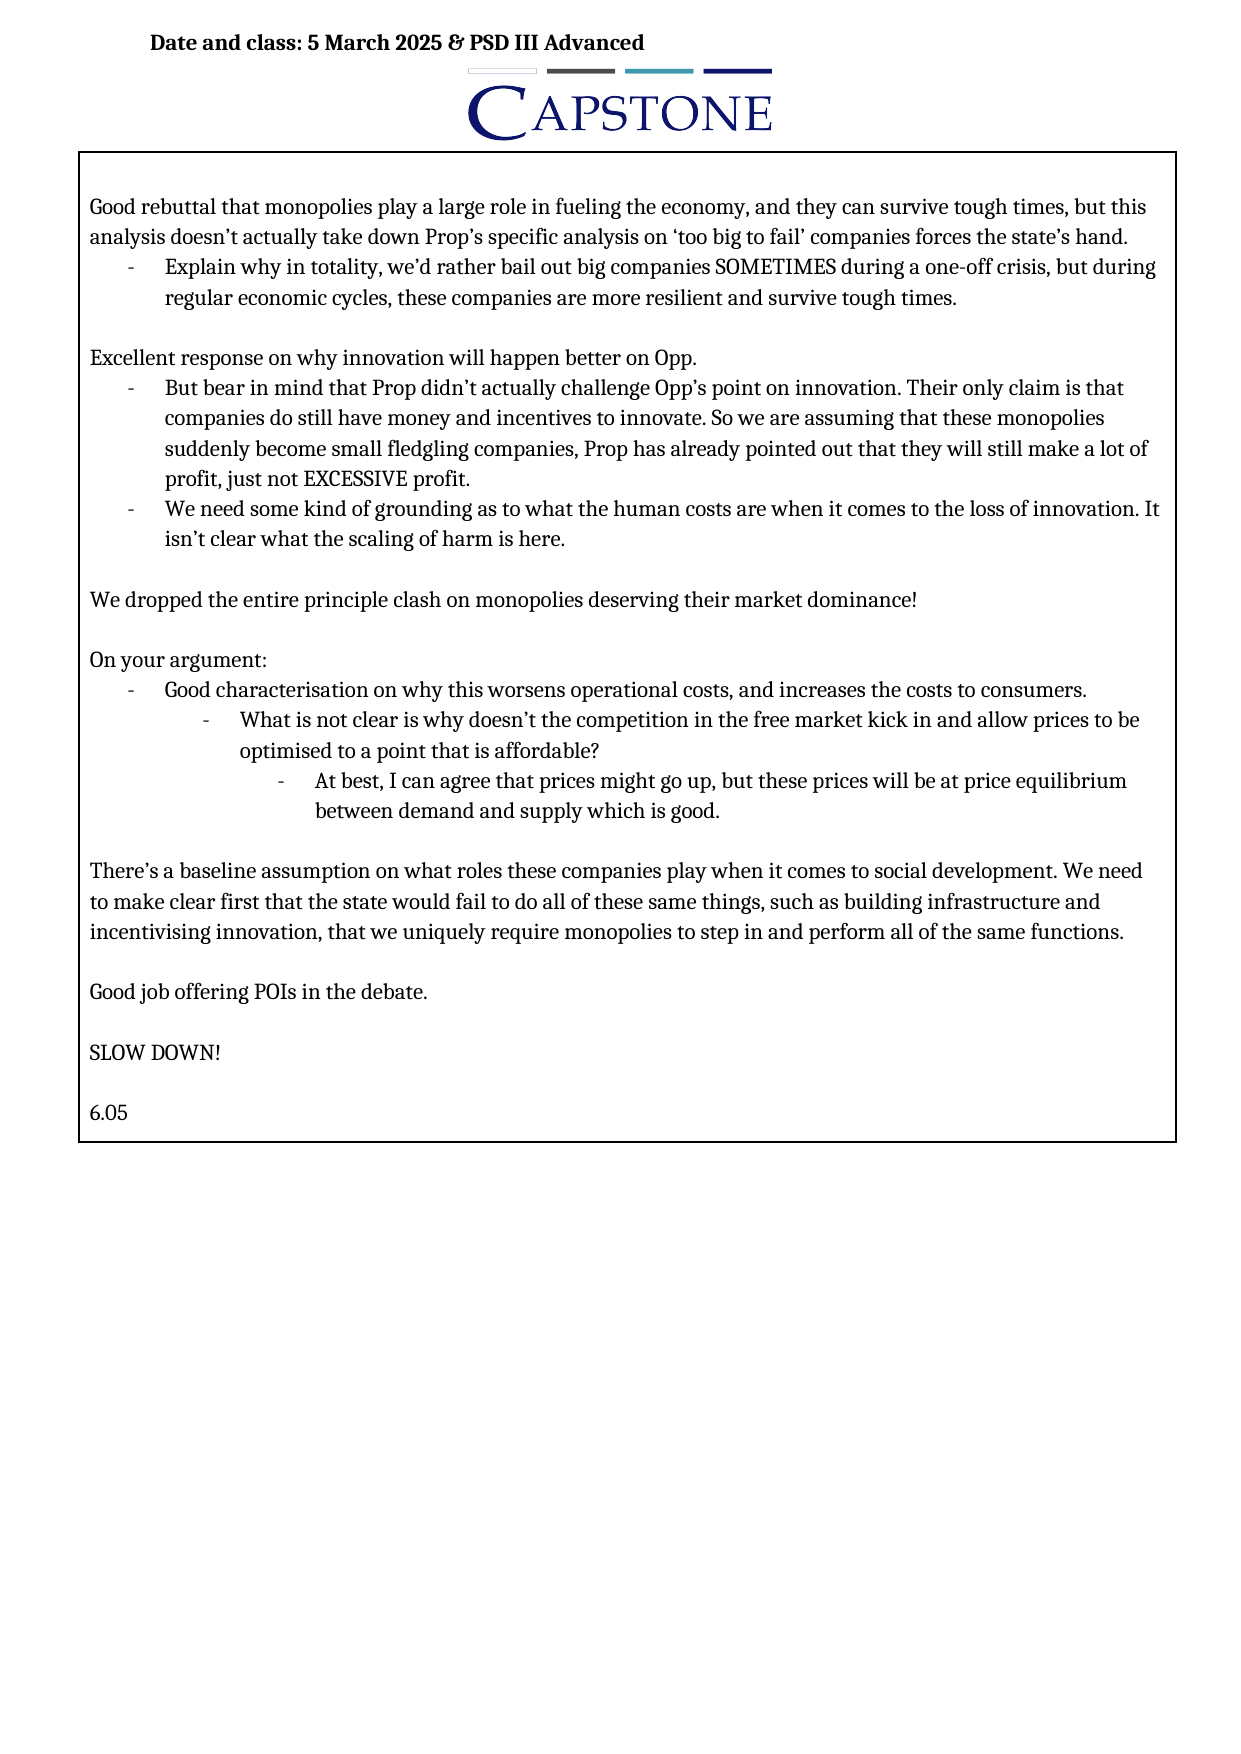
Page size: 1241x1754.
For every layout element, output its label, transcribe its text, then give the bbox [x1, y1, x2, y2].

picture [460, 60, 781, 147]
